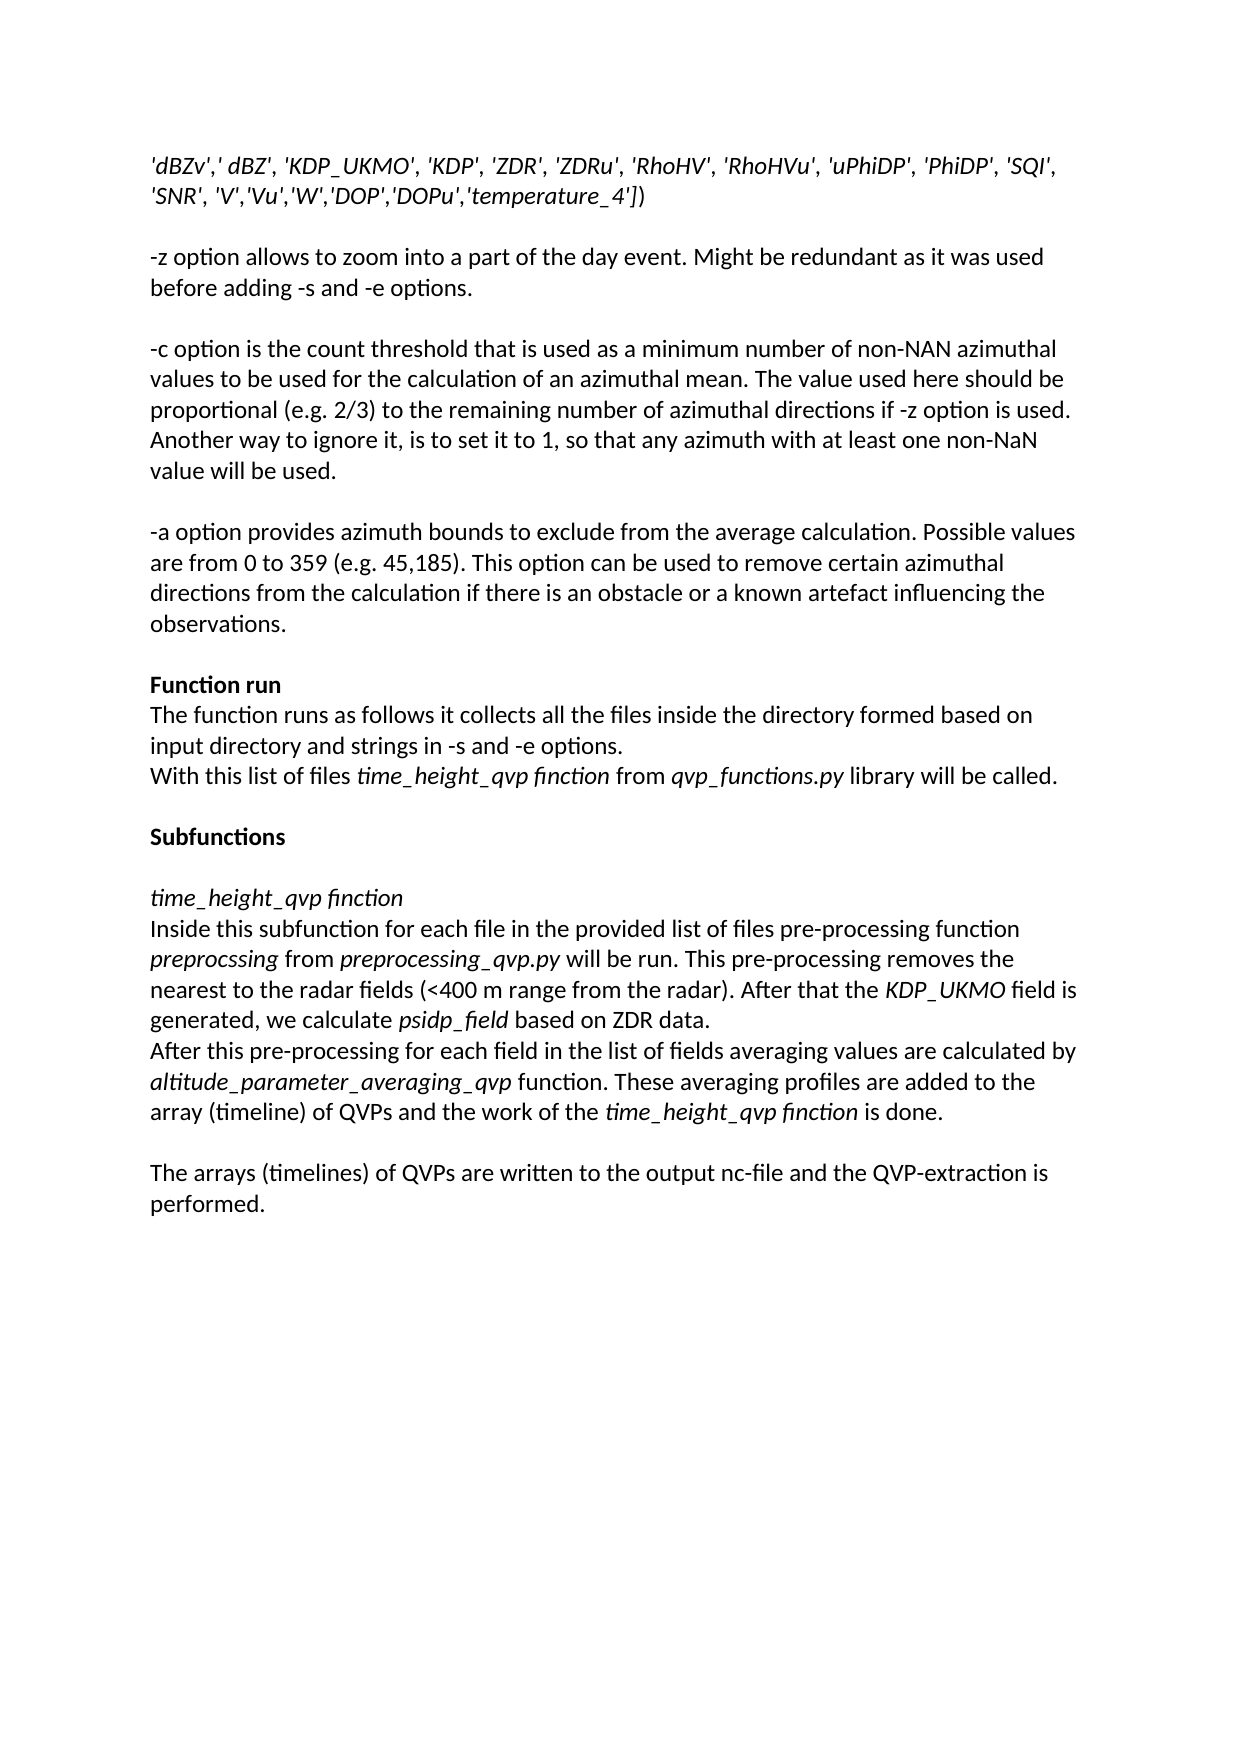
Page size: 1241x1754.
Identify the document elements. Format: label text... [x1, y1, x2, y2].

text Function run [150, 669, 1090, 699]
text After this pre-processing for each field in the list of fields averaging values are calculated by altitude_parameter_averaging_qvp function. These averaging profiles are added to the array (timeline) of QVPs and the work of the time_height_qvp finction is done. [150, 1035, 1090, 1127]
text The arrays (timelines) of QVPs are written to the output nc-file and the QVP-extraction is performed. [150, 1157, 1090, 1218]
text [150, 150, 1090, 211]
text -c option is the count threshold that is used as a minimum number of non-NAN azimuthal values to be used for the calculation of an azimuthal mean. The value used here should be proportional (e.g. 2/3) to the remaining number of azimuthal directions if -z option is used. Another way to ignore it, is to set it to 1, so that any azimuth with at least one non-NaN value will be used. [150, 333, 1090, 486]
text time_height_qvp finction [150, 882, 1090, 913]
text Inside this subfunction for each file in the provided list of files pre-processing function preprocssing from preprocessing_qvp.py will be run. This pre-processing removes the nearest to the radar fields (<400 m range from the radar). After that the KDP_UKMO field is generated, we calculate psidp_field based on ZDR data. [150, 913, 1090, 1035]
text -a option provides azimuth bounds to exclude from the average calculation. Possible values are from 0 to 359 (e.g. 45,185). This option can be used to remove certain azimuthal directions from the calculation if there is an obstacle or a known artefact influencing the observations. [150, 516, 1090, 638]
text -z option allows to zoom into a part of the day event. Might be redundant as it was used before adding -s and -e options. [150, 242, 1090, 303]
text Subfunctions [150, 821, 1090, 852]
text With this list of files time_height_qvp finction from qvp_functions.py library will be called. [150, 760, 1090, 791]
text The function runs as follows it collects all the files inside the directory formed based on input directory and strings in -s and -e options. [150, 699, 1090, 760]
